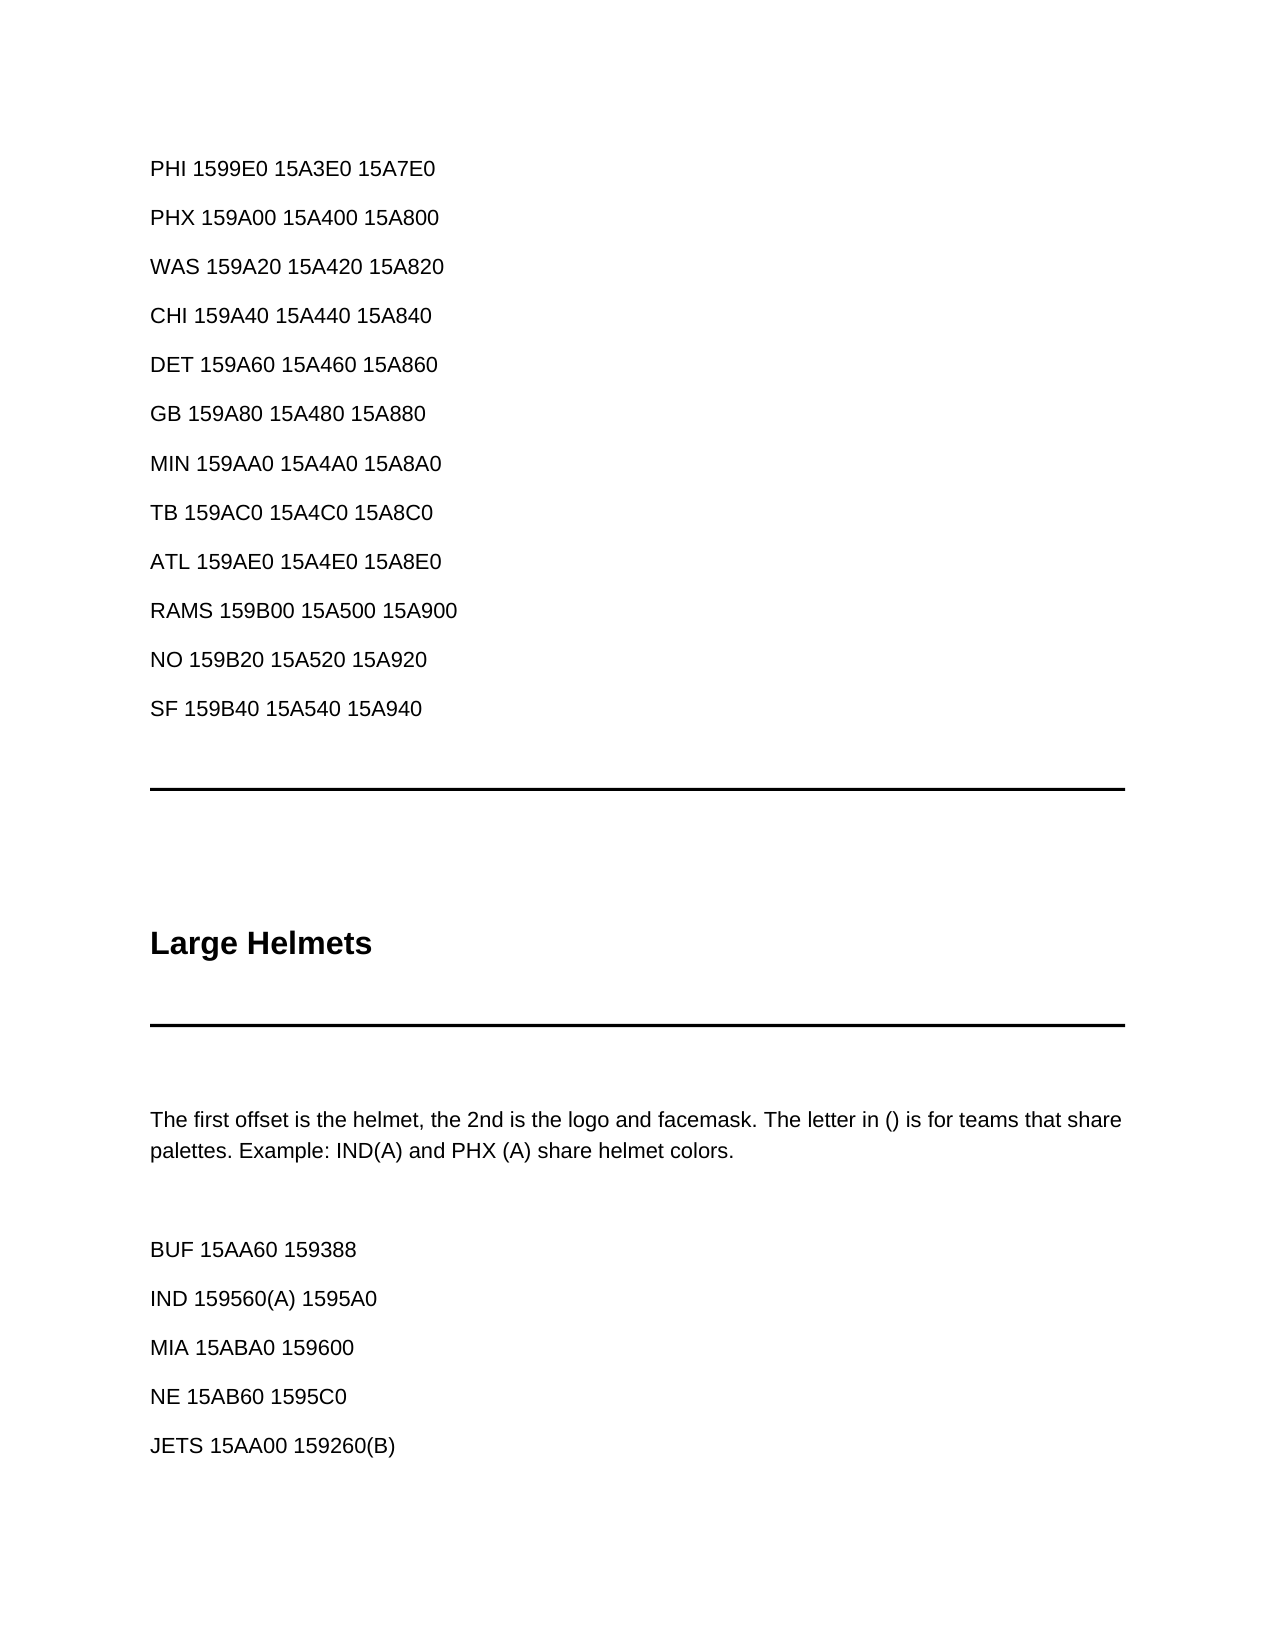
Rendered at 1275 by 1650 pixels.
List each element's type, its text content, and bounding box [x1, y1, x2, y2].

text JETS 15AA00 159260(B) [150, 1427, 1125, 1458]
text GB 159A80 15A480 15A880 [150, 395, 1125, 427]
text RAMS 159B00 15A500 15A900 [150, 592, 1125, 623]
text PHX 159A00 15A400 15A800 [150, 199, 1125, 230]
text TB 159AC0 15A4C0 15A8C0 [150, 493, 1125, 525]
text IND 159560(A) 1595A0 [150, 1279, 1125, 1311]
text MIN 159AA0 15A4A0 15A8A0 [150, 444, 1125, 476]
text CHI 159A40 15A440 15A840 [150, 297, 1125, 328]
text NO 159B20 15A520 15A920 [150, 641, 1125, 672]
text The first offset is the helmet, the 2nd is the logo and facemask. The letter in () is for teams that share palettes. Example: IND(A) and PHX (A) share helmet colors. [150, 1101, 1125, 1163]
text ATL 159AE0 15A4E0 15A8E0 [150, 542, 1125, 574]
text PHI 1599E0 15A3E0 15A7E0 [150, 150, 1125, 181]
text NE 15AB60 1595C0 [150, 1378, 1125, 1409]
text BUF 15AA60 159388 [150, 1230, 1125, 1262]
text DET 159A60 15A460 15A860 [150, 346, 1125, 377]
text SF 159B40 15A540 15A940 [150, 690, 1125, 721]
text MIA 15ABA0 159600 [150, 1328, 1125, 1360]
text Large Helmets [150, 924, 1125, 961]
text WAS 159A20 15A420 15A820 [150, 248, 1125, 279]
